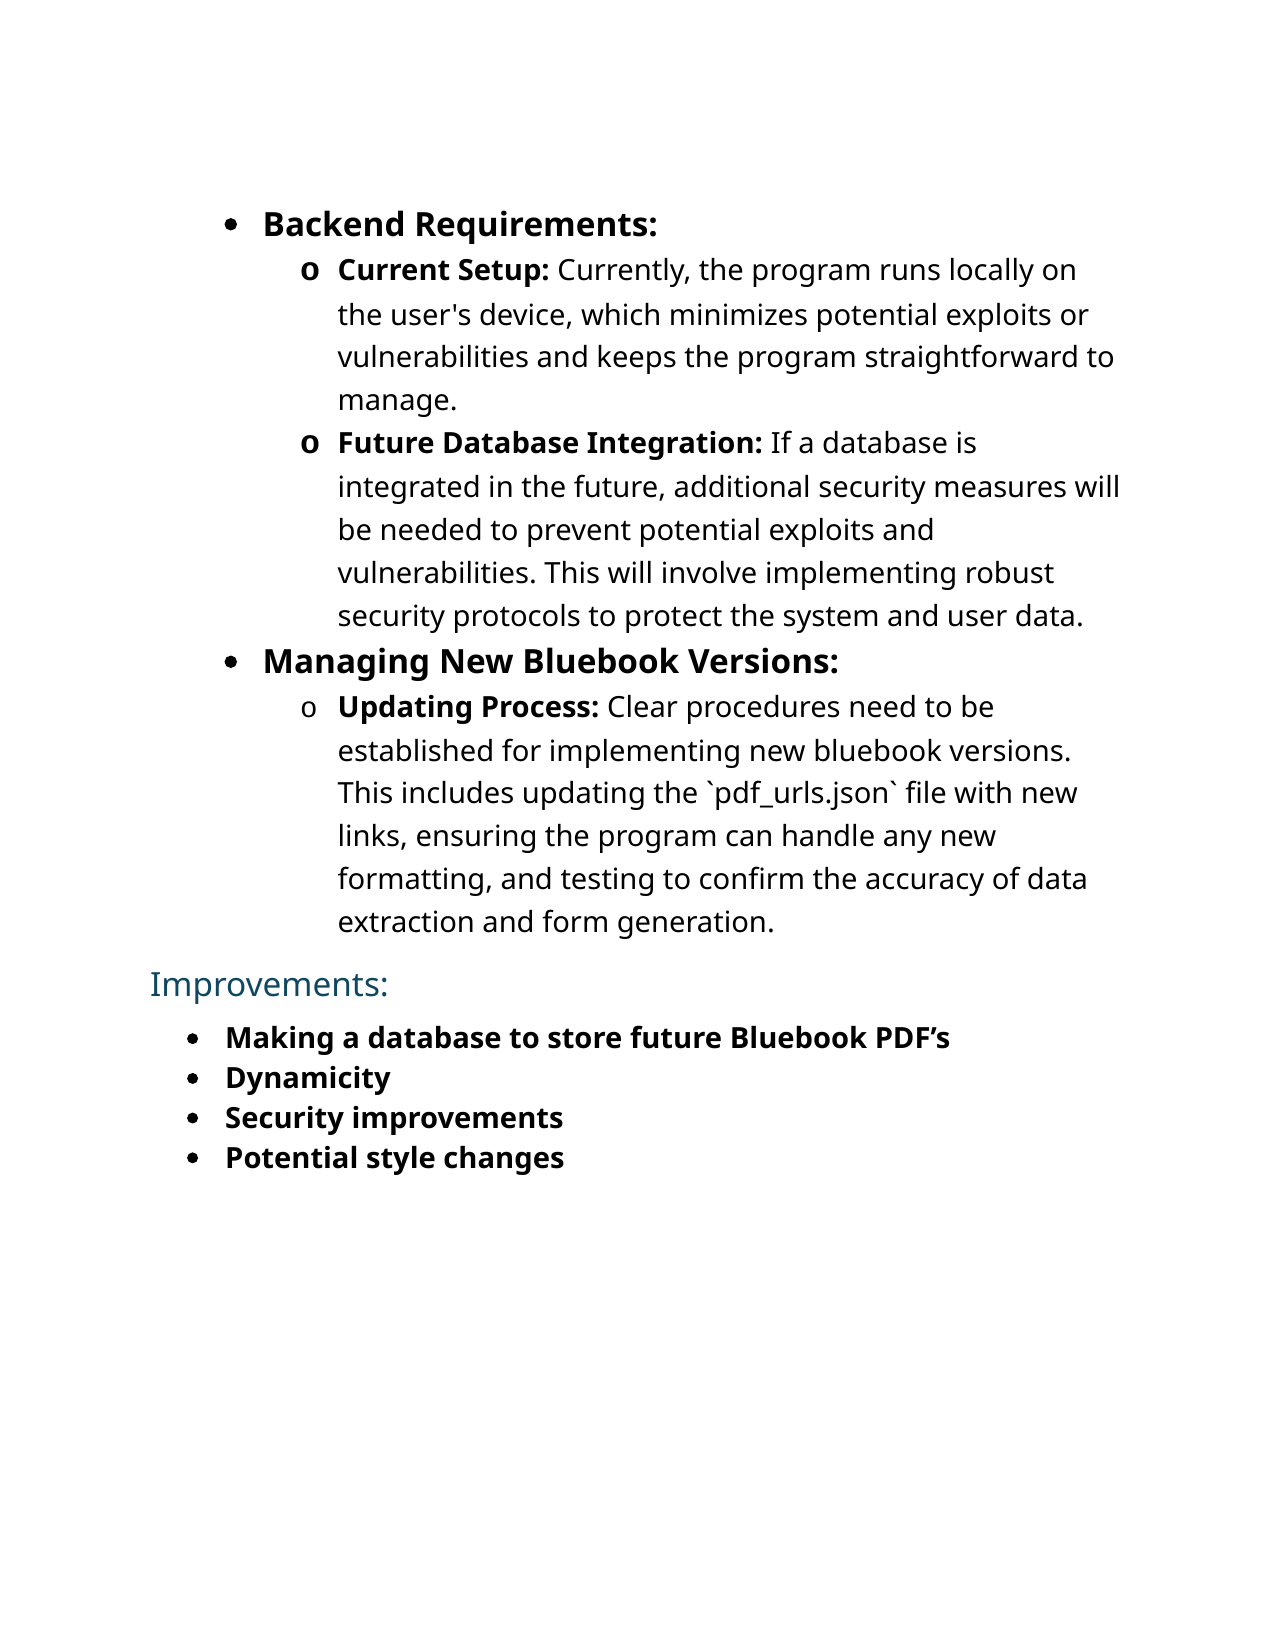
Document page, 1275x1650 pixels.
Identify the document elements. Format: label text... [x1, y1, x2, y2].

subtitle Improvements: [150, 961, 1125, 1006]
list Backend Requirements: [225, 200, 1125, 246]
list Managing New Bluebook Versions: [225, 638, 1125, 683]
list Current Setup: Currently, the program runs locally on the user's device, which minimizes potential exploits or vulnerabilities and keeps the program straightforward to manage. [300, 249, 1125, 419]
list Making a database to store future Bluebook PDF’s [187, 1018, 1125, 1057]
list Updating Process: Clear procedures need to be established for implementing new bluebook versions. This includes updating the `pdf_urls.json` file with new links, ensuring the program can handle any new formatting, and testing to confirm the accuracy of data extraction and form generation. [300, 687, 1125, 941]
list Potential style changes [187, 1137, 1125, 1177]
list Dynamicity [187, 1057, 1125, 1097]
list Future Database Integration: If a database is integrated in the future, additional security measures will be needed to prevent potential exploits and vulnerabilities. This will involve implementing robust security protocols to protect the system and user data. [300, 422, 1125, 635]
list Security improvements [187, 1097, 1125, 1137]
